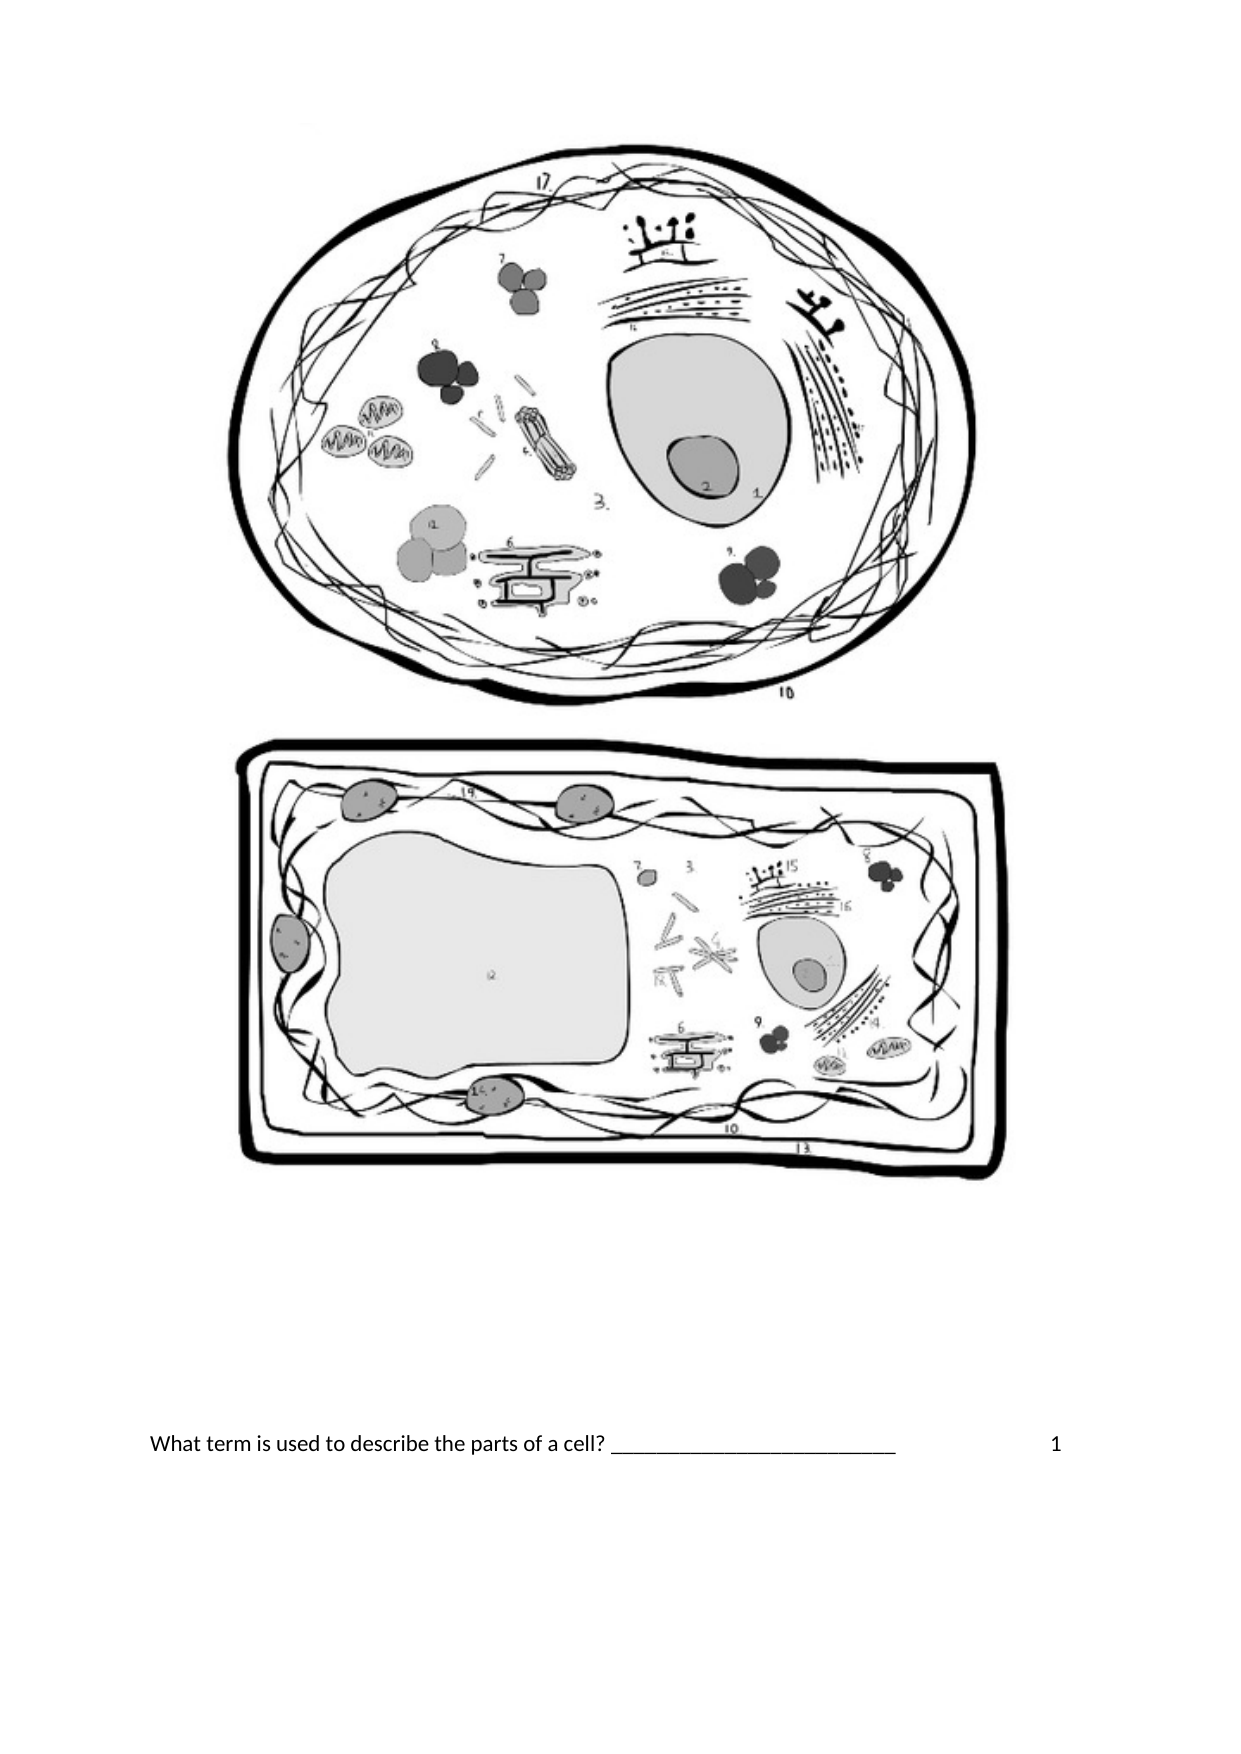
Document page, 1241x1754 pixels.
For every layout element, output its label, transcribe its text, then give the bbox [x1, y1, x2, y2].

text What term is used to describe the parts of a cell? _________________________ 1 [150, 1429, 1090, 1457]
picture [187, 123, 1050, 1276]
